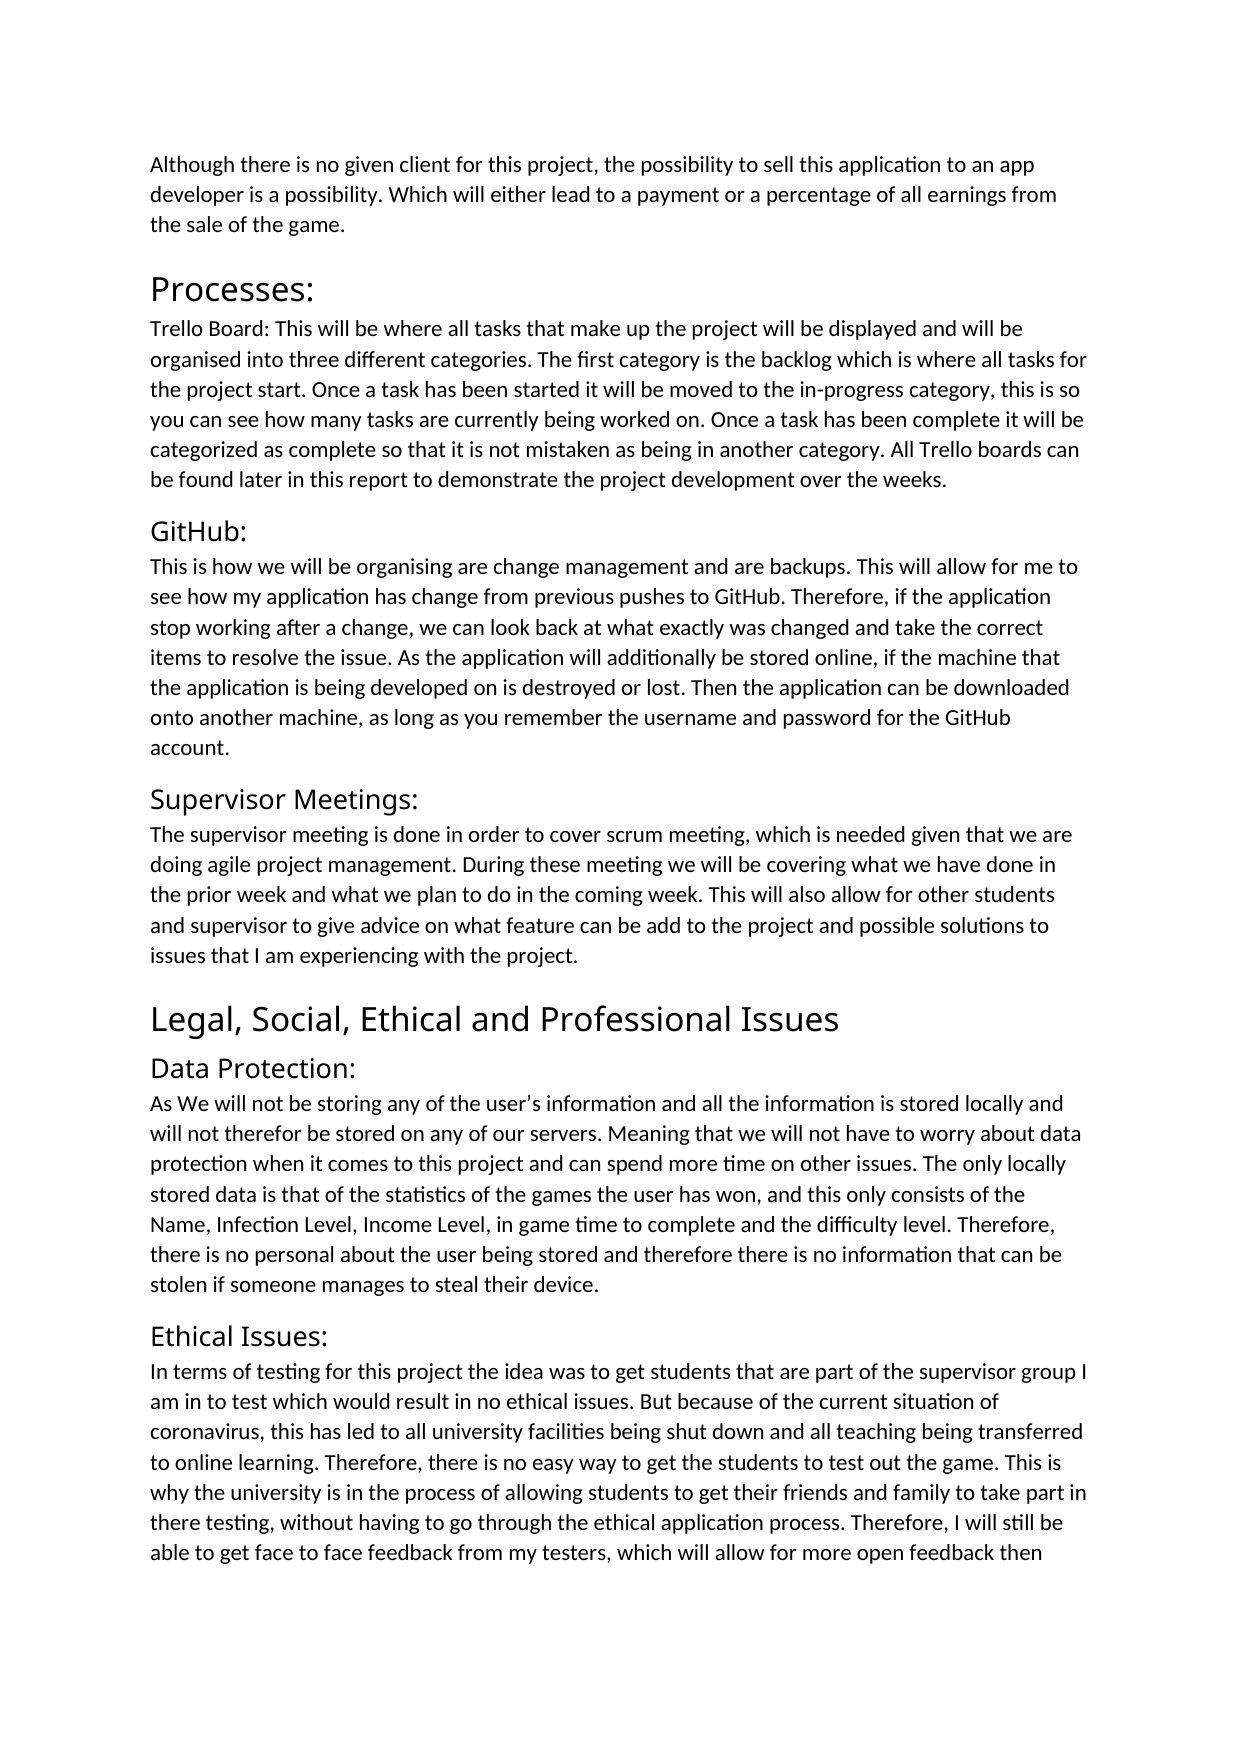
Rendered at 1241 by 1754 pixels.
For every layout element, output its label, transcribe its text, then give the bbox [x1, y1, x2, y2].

subtitle Supervisor Meetings: [150, 780, 1090, 817]
text As We will not be storing any of the user’s information and all the information is stored locally and will not therefor be stored on any of our servers. Meaning that we will not have to worry about data protection when it comes to this project and can spend more time on other issues. The only locally stored data is that of the statistics of the games the user has won, and this only consists of the Name, Infection Level, Income Level, in game time to complete and the difficulty level. Therefore, there is no personal about the user being stored and therefore there is no information that can be stolen if someone manages to steal their device. [150, 1089, 1090, 1298]
subtitle Processes: [150, 266, 1090, 311]
text Although there is no given client for this project, the possibility to sell this application to an app developer is a possibility. Which will either lead to a payment or a percentage of all earnings from the sale of the game. [150, 150, 1090, 238]
subtitle Data Protection: [150, 1049, 1090, 1086]
text Trello Board: This will be where all tasks that make up the project will be displayed and will be organised into three different categories. The first category is the backlog which is where all tasks for the project start. Once a task has been started it will be moved to the in-progress category, this is so you can see how many tasks are currently being worked on. Once a task has been complete it will be categorized as complete so that it is not mistaken as being in another category. All Trello boards can be found later in this report to demonstrate the project development over the weeks. [150, 314, 1090, 494]
text The supervisor meeting is done in order to cover scrum meeting, which is needed given that we are doing agile project management. During these meeting we will be covering what we have done in the prior week and what we plan to do in the coming week. This will also allow for other students and supervisor to give advice on what feature can be add to the project and possible solutions to issues that I am experiencing with the project. [150, 820, 1090, 969]
text This is how we will be organising are change management and are backups. This will allow for me to see how my application has change from previous pushes to GitHub. Therefore, if the application stop working after a change, we can look back at what exactly was changed and take the correct items to resolve the issue. As the application will additionally be stored online, if the machine that the application is being developed on is destroyed or lost. Then the application can be downloaded onto another machine, as long as you remember the username and password for the GitHub account. [150, 552, 1090, 762]
subtitle Ethical Issues: [150, 1317, 1090, 1354]
subtitle GitHub: [150, 512, 1090, 549]
subtitle Legal, Social, Ethical and Professional Issues [150, 996, 1090, 1042]
